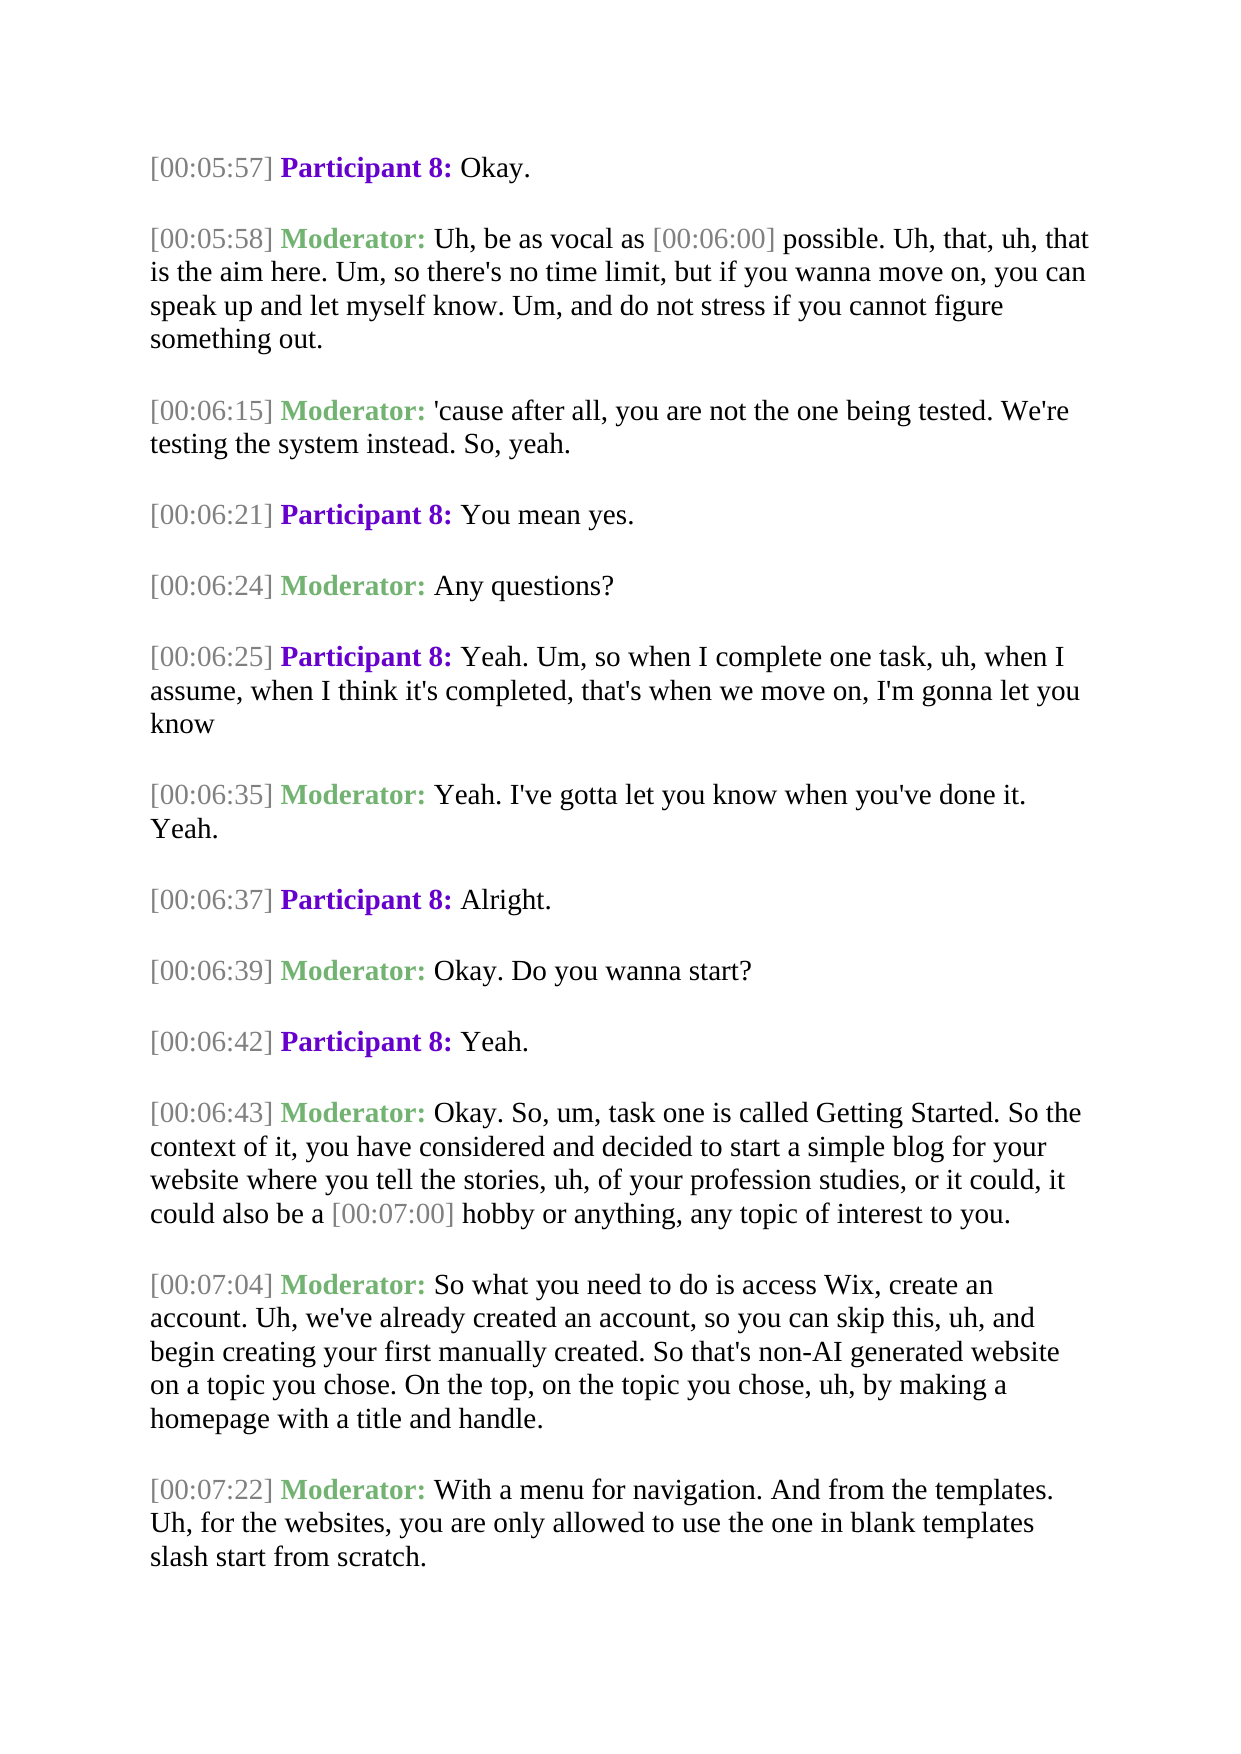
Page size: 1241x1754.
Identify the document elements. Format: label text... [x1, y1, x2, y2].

text [00:06:15] Moderator: 'cause after all, you are not the one being tested. We're testing the system instead. So, yeah. [150, 393, 1090, 460]
text [00:06:43] Moderator: Okay. So, um, task one is called Getting Started. So the context of it, you have considered and decided to start a simple blog for your website where you tell the stories, uh, of your profession studies, or it could, it could also be a [00:07:00] hobby or anything, any topic of interest to you. [150, 1095, 1090, 1229]
text [00:07:04] Moderator: So what you need to do is access Wix, create an account. Uh, we've already created an account, so you can skip this, uh, and begin creating your first manually created. So that's non-AI generated website on a topic you chose. On the top, on the topic you chose, uh, by making a homepage with a title and handle. [150, 1267, 1090, 1434]
text [00:06:24] Moderator: Any questions? [150, 568, 1090, 602]
text [00:05:58] Moderator: Uh, be as vocal as [00:06:00] possible. Uh, that, uh, that is the aim here. Um, so there's no time limit, but if you wanna move on, you can speak up and let myself know. Um, and do not stress if you cannot figure something out. [150, 221, 1090, 355]
text [00:06:42] Participant 8: Yeah. [150, 1024, 1090, 1058]
text [00:05:57] Participant 8: Okay. [150, 150, 1090, 183]
text [00:06:35] Moderator: Yeah. I've gotta let you know when you've done it. Yeah. [150, 777, 1090, 844]
text [00:06:25] Participant 8: Yeah. Um, so when I complete one task, uh, when I assume, when I think it's completed, that's when we move on, I'm gonna let you know [150, 639, 1090, 740]
text [00:06:37] Participant 8: Alright. [150, 882, 1090, 916]
text [00:06:21] Participant 8: You mean yes. [150, 497, 1090, 531]
text [00:06:39] Moderator: Okay. Do you wanna start? [150, 953, 1090, 987]
text [00:07:22] Moderator: With a menu for navigation. And from the templates. Uh, for the websites, you are only allowed to use the one in blank templates slash start from scratch. [150, 1472, 1090, 1573]
